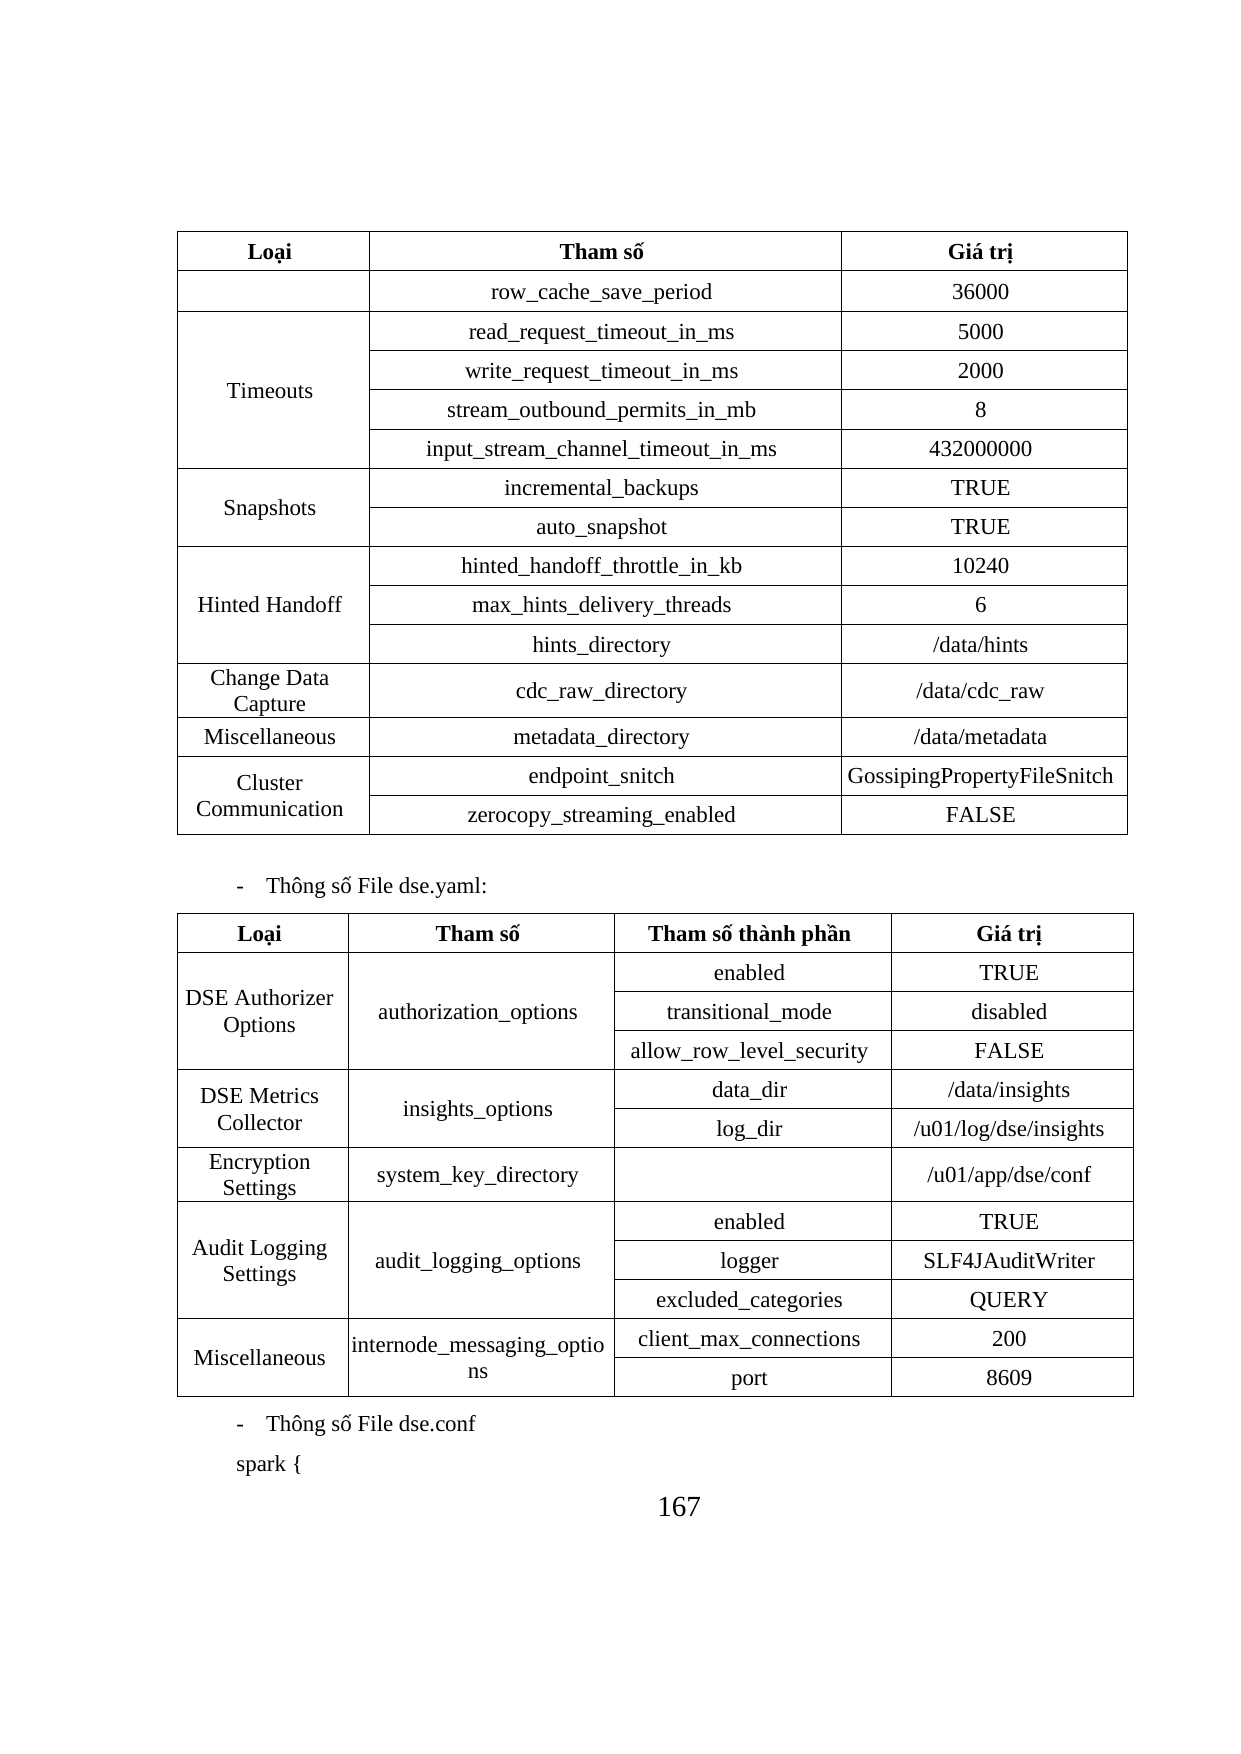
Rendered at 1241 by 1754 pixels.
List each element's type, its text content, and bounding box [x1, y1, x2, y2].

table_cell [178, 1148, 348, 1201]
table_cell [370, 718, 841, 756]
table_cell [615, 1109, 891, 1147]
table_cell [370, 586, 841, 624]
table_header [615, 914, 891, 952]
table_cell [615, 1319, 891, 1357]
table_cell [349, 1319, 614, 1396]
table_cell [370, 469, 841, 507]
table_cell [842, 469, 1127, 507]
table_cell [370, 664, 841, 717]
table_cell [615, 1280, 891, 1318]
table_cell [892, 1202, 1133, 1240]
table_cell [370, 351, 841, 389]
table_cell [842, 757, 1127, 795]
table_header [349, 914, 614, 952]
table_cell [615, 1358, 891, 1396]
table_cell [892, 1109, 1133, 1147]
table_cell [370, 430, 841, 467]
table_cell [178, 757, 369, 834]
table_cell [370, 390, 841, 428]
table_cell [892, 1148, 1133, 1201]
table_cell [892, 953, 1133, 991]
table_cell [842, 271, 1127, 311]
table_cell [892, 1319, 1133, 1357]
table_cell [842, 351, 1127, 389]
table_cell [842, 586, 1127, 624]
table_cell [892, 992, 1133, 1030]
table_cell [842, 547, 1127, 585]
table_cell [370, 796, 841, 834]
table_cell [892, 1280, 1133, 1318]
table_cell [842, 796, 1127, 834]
text spark { [177, 1450, 1121, 1476]
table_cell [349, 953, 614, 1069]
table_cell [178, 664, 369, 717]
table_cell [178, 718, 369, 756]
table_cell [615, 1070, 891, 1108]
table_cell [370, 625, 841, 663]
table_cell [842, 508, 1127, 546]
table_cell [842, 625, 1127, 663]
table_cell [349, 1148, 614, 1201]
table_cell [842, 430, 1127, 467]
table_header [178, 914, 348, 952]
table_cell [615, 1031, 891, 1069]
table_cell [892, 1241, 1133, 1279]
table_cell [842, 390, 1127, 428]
text Thông số File dse.yaml: [236, 872, 1121, 899]
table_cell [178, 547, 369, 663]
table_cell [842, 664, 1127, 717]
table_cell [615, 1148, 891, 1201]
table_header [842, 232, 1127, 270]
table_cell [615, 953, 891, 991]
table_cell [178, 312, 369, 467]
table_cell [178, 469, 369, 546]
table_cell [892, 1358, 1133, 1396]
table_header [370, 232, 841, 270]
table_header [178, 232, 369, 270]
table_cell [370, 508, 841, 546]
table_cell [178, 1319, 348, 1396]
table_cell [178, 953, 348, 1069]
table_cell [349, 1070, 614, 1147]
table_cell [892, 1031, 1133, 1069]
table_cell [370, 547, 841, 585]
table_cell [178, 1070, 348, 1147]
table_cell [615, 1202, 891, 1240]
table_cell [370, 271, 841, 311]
text Thông số File dse.conf [236, 1410, 1121, 1436]
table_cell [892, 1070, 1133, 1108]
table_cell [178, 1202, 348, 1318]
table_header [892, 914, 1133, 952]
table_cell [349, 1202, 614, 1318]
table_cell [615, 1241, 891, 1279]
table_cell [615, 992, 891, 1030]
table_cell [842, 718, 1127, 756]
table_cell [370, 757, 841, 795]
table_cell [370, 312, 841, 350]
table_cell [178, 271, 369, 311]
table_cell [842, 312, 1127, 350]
